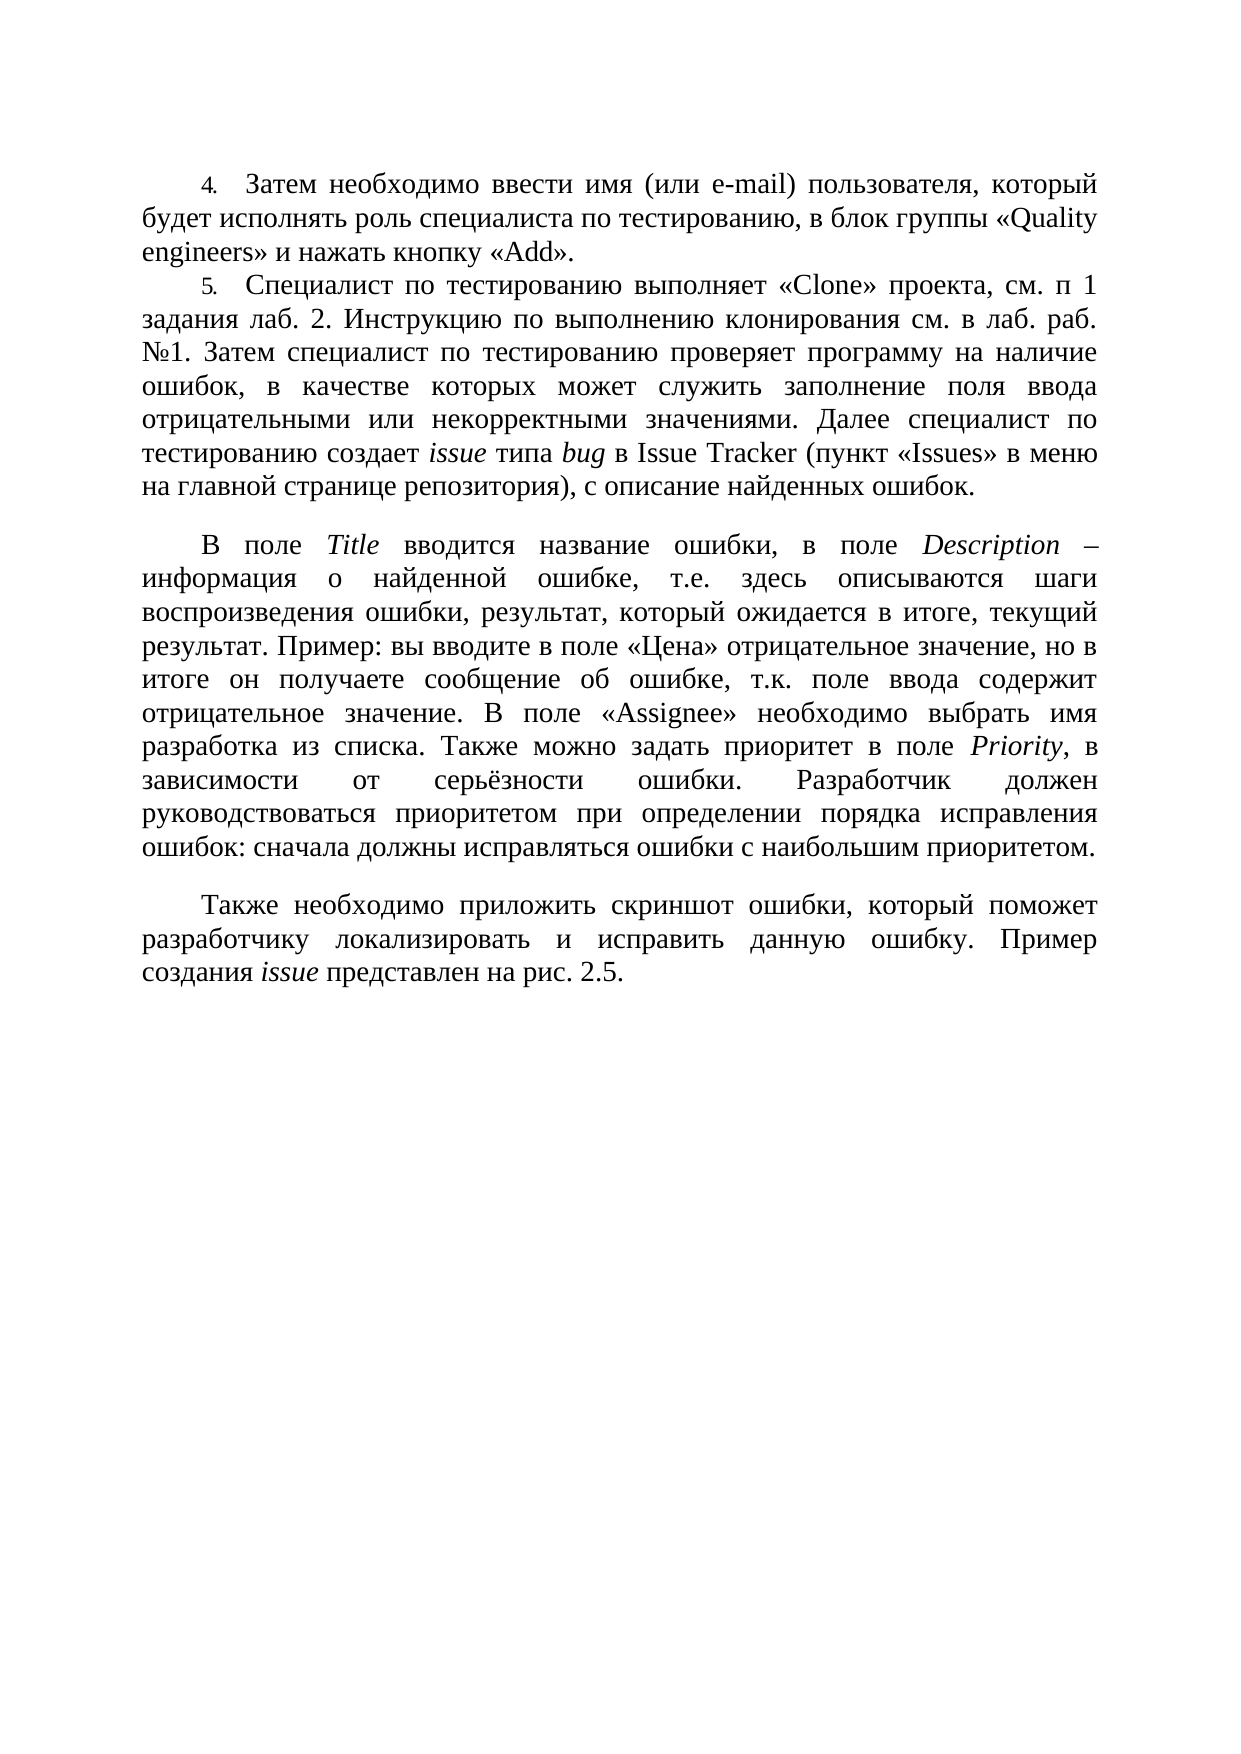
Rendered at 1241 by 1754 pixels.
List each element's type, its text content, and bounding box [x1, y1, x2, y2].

text В поле Title вводится название ошибки, в поле Description – информация о найденной ошибке, т.е. здесь описываются шаги воспроизведения ошибки, результат, который ожидается в итоге, текущий результат. Пример: вы вводите в поле «Цена» отрицательное значение, но в итоге он получаете сообщение об ошибке, т.к. поле ввода содержит отрицательное значение. В поле «Assignee» необходимо выбрать имя разработка из списка. Также можно задать приоритет в поле Priority, в зависимости от серьёзности ошибки. Разработчик должен руководствоваться приоритетом при определении порядка исправления ошибок: сначала должны исправляться ошибки с наибольшим приоритетом. [142, 527, 1098, 862]
list Специалист по тестированию выполняет «Clone» проекта, см. п 1 задания лаб. 2. Инструкцию по выполнению клонирования см. в лаб. раб. №1. Затем специалист по тестированию проверяет программу на наличие ошибок, в качестве которых может служить заполнение поля ввода отрицательными или некорректными значениями. Далее специалист по тестированию создает issue типа bug в Issue Tracker (пункт «Issues» в меню на главной странице репозитория), с описание найденных ошибок. [142, 267, 1098, 502]
text Также необходимо приложить скриншот ошибки, который поможет разработчику локализировать и исправить данную ошибку. Пример создания issue представлен на рис. 2.5. [142, 887, 1098, 988]
list Затем необходимо ввести имя (или e-mail) пользователя, который будет исполнять роль специалиста по тестированию, в блок группы «Quality engineers» и нажать кнопку «Add». [142, 167, 1098, 267]
